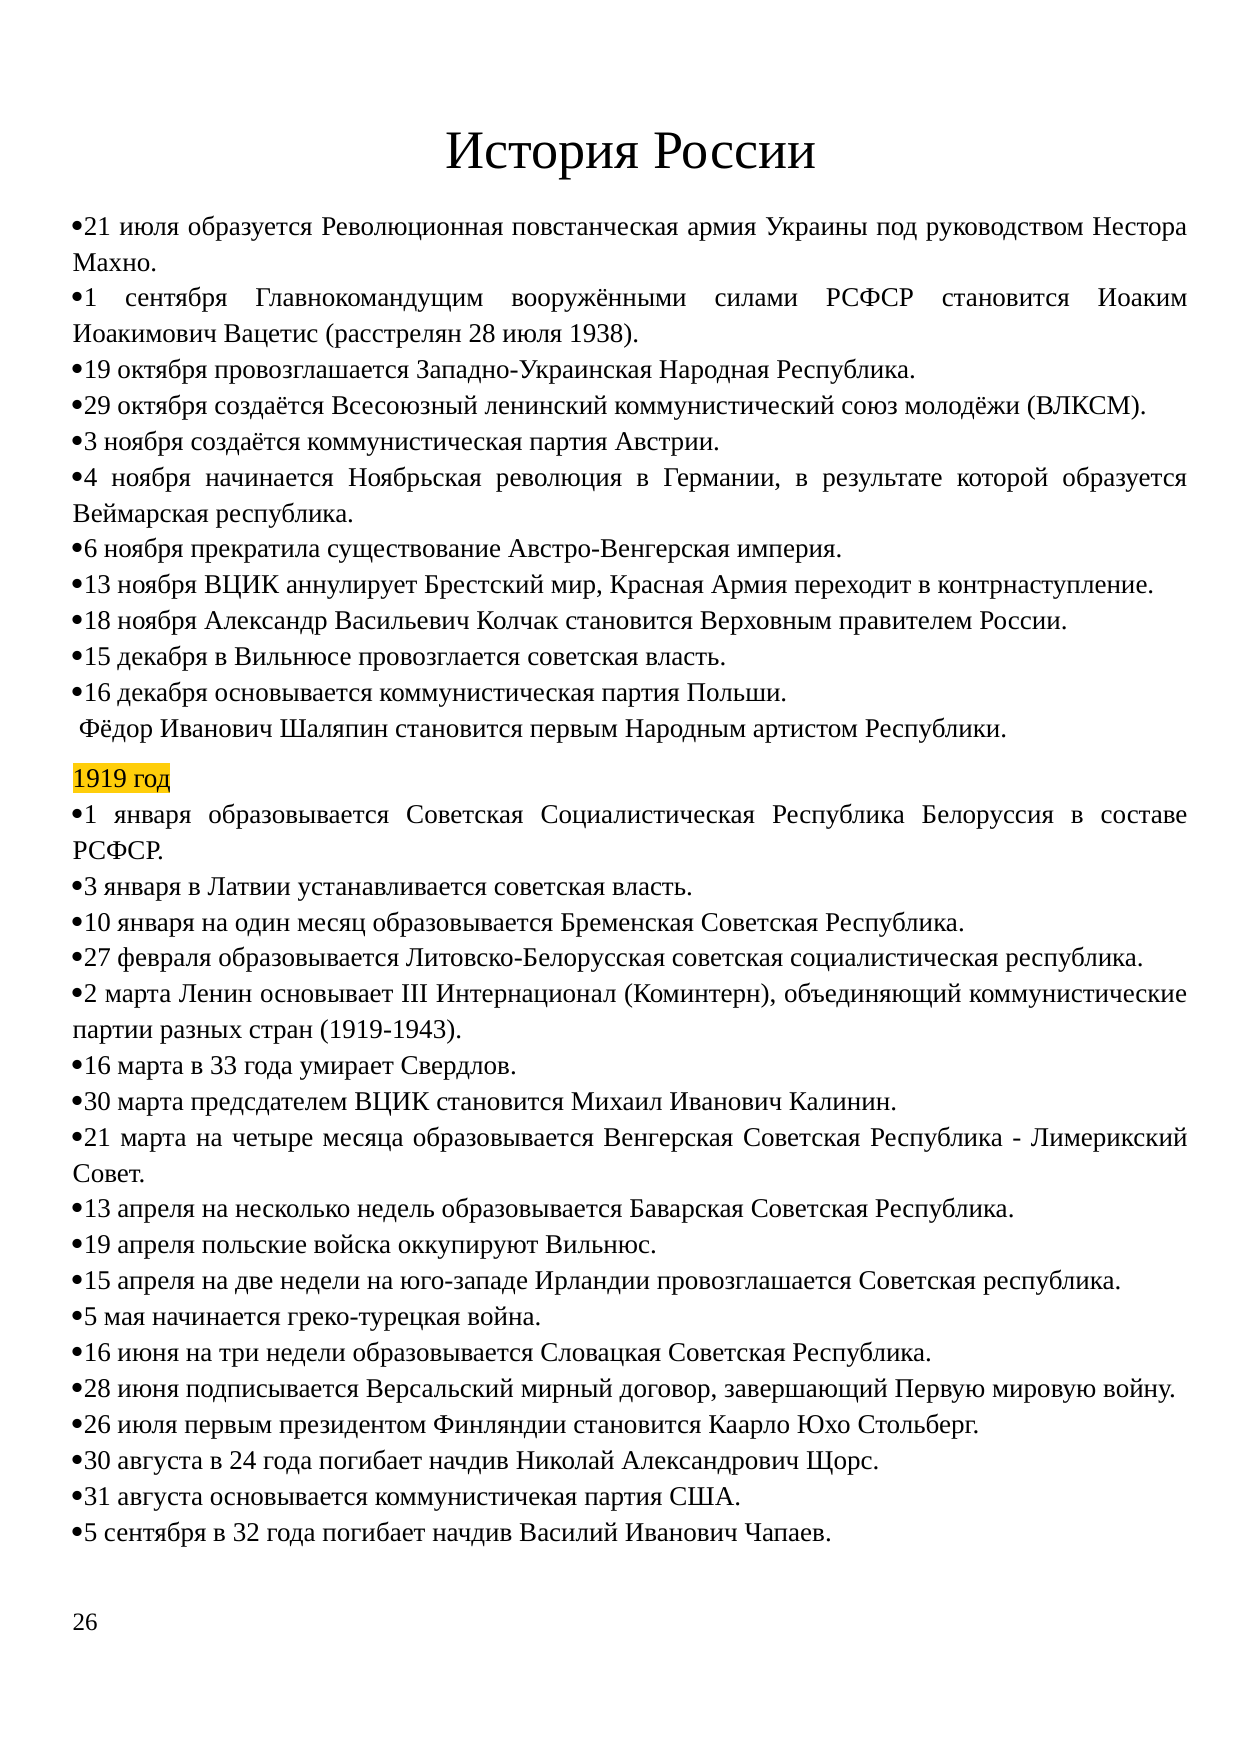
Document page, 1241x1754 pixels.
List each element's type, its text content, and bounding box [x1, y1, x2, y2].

list 30 марта предсдателем ВЦИК становится Михаил Иванович Калинин. [72, 1085, 1189, 1116]
list 10 января на один месяц образовывается Бременская Советская Республика. [72, 906, 1189, 937]
list 4 ноября начинается Ноябрьская революция в Германии, в результате которой образуется Веймарская республика. [72, 461, 1189, 528]
list 6 ноября прекратила существование Австро-Венгерская империя. [72, 532, 1189, 564]
list 3 января в Латвии устанавливается советская власть. [72, 870, 1189, 901]
list 1 сентября Главнокомандущим вооружёнными силами РСФСР становится Иоаким Иоакимович Вацетис (расстрелян 28 июля 1938). [72, 281, 1189, 348]
list 13 апреля на несколько недель образовывается Баварская Советская Республика. [72, 1192, 1189, 1224]
list 3 ноября создаётся коммунистическая партия Австрии. [72, 425, 1189, 456]
list 31 августа основывается коммунистичекая партия США. [72, 1480, 1189, 1511]
list 15 апреля на две недели на юго-западе Ирландии провозглашается Советская республика. [72, 1264, 1189, 1296]
list 21 июля образуется Революционная повстанческая армия Украины под руководством Нестора Махно. [72, 210, 1189, 277]
list 21 марта на четыре месяца образовывается Венгерская Советская Республика - Лимерикский Совет. [72, 1121, 1189, 1188]
list 13 ноября ВЦИК аннулирует Брестский мир, Красная Армия переходит в контрнаступление. [72, 568, 1189, 599]
list 16 июня на три недели образовывается Словацкая Советская Республика. [72, 1336, 1189, 1367]
list 2 марта Ленин основывает III Интернационал (Коминтерн), объединяющий коммунистические партии разных стран (1919-1943). [72, 977, 1189, 1044]
list 5 сентября в 32 года погибает начдив Василий Иванович Чапаев. [72, 1516, 1189, 1547]
list 30 августа в 24 года погибает начдив Николай Александрович Щорс. [72, 1444, 1189, 1475]
list 16 декабря основывается коммунистическая партия Польши. [72, 676, 1189, 707]
list 15 декабря в Вильнюсе провозглается советская власть. [72, 640, 1189, 671]
list 19 апреля польские войска оккупируют Вильнюс. [72, 1228, 1189, 1260]
list 26 июля первым президентом Финляндии становится Каарло Юхо Стольберг. [72, 1408, 1189, 1439]
text 1919 год [72, 762, 1189, 793]
list 16 марта в 33 года умирает Свердлов. [72, 1049, 1189, 1080]
list 27 февраля образовывается Литовско-Белорусская советская социалистическая республика. [72, 942, 1189, 973]
list 19 октября провозглашается Западно-Украинская Народная Республика. [72, 353, 1189, 384]
list 29 октября создаётся Всесоюзный ленинский коммунистический союз молодёжи (ВЛКСМ). [72, 389, 1189, 420]
list 18 ноября Александр Васильевич Колчак становится Верховным правителем России. [72, 604, 1189, 636]
list 28 июня подписывается Версальский мирный договор, завершающий Первую мировую войну. [72, 1372, 1189, 1403]
list 1 января образовывается Советская Социалистическая Республика Белоруссия в составе РСФСР. [72, 798, 1189, 865]
list 5 мая начинается греко-турецкая война. [72, 1300, 1189, 1332]
text Фёдор Иванович Шаляпин становится первым Народным артистом Республики. [72, 712, 1189, 743]
